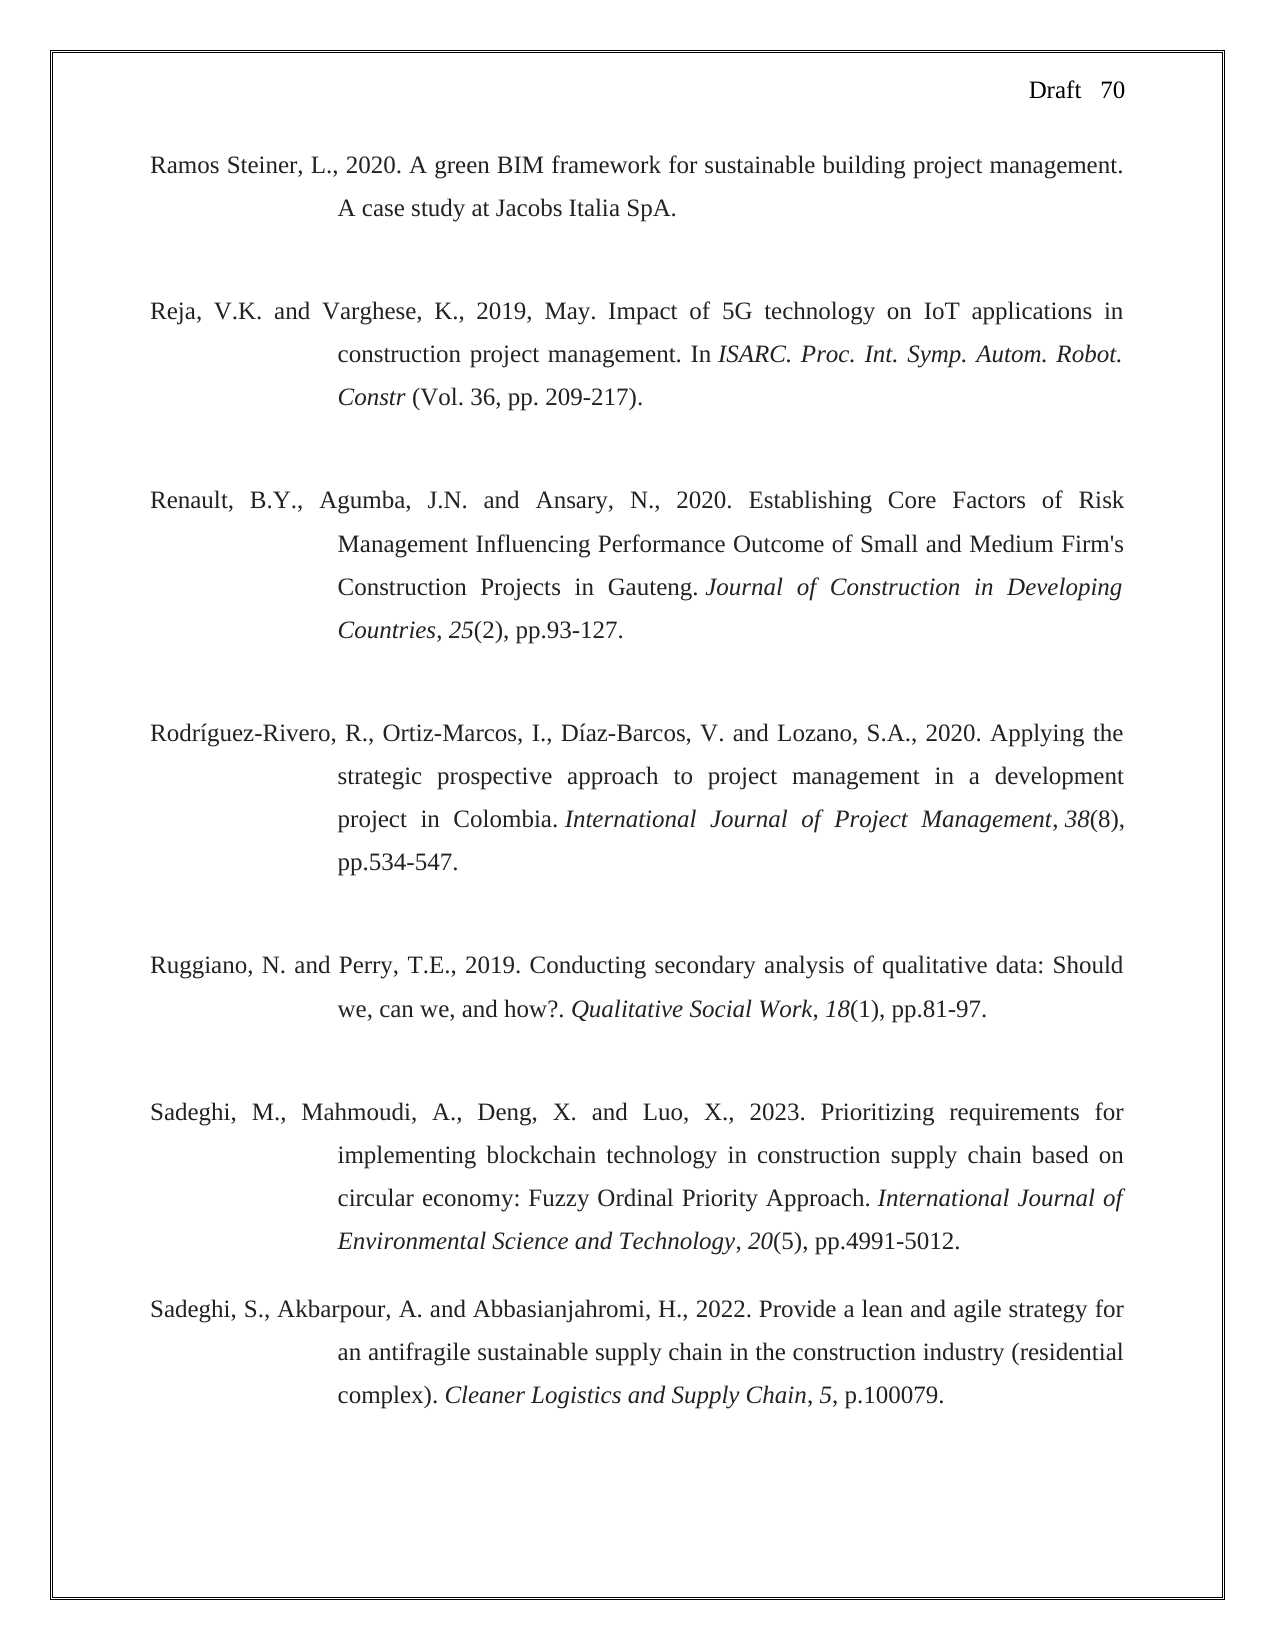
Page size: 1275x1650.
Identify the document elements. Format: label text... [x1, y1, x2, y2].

text Ramos Steiner, L., 2020. A green BIM framework for sustainable building project management. A case study at Jacobs Italia SpA. [150, 179, 1125, 222]
text Sadeghi, M., Mahmoudi, A., Deng, X. and Luo, X., 2023. Prioritizing requirements for implementing blockchain technology in construction supply chain based on circular economy: Fuzzy Ordinal Priority Approach. International Journal of Environmental Science and Technology, 20(5), pp.4991-5012. [150, 1126, 1125, 1255]
text Renault, B.Y., Agumba, J.N. and Ansary, N., 2020. Establishing Core Factors of Risk Management Influencing Performance Outcome of Small and Medium Firm's Construction Projects in Gauteng. Journal of Construction in Developing Countries, 25(2), pp.93-127. [150, 514, 1125, 644]
text Reja, V.K. and Varghese, K., 2019, May. Impact of 5G technology on IoT applications in construction project management. In ISARC. Proc. Int. Symp. Autom. Robot. Constr (Vol. 36, pp. 209-217). [150, 325, 1125, 411]
text Rodríguez-Rivero, R., Ortiz-Marcos, I., Díaz-Barcos, V. and Lozano, S.A., 2020. Applying the strategic prospective approach to project management in a development project in Colombia. International Journal of Project Management, 38(8), pp.534-547. [150, 747, 1125, 876]
text Sadeghi, S., Akbarpour, A. and Abbasianjahromi, H., 2022. Provide a lean and agile strategy for an antifragile sustainable supply chain in the construction industry (residential complex). Cleaner Logistics and Supply Chain, 5, p.100079. [150, 1323, 1125, 1409]
text Ruggiano, N. and Perry, T.E., 2019. Conducting secondary analysis of qualitative data: Should we, can we, and how?. Qualitative Social Work, 18(1), pp.81-97. [150, 979, 1125, 1022]
